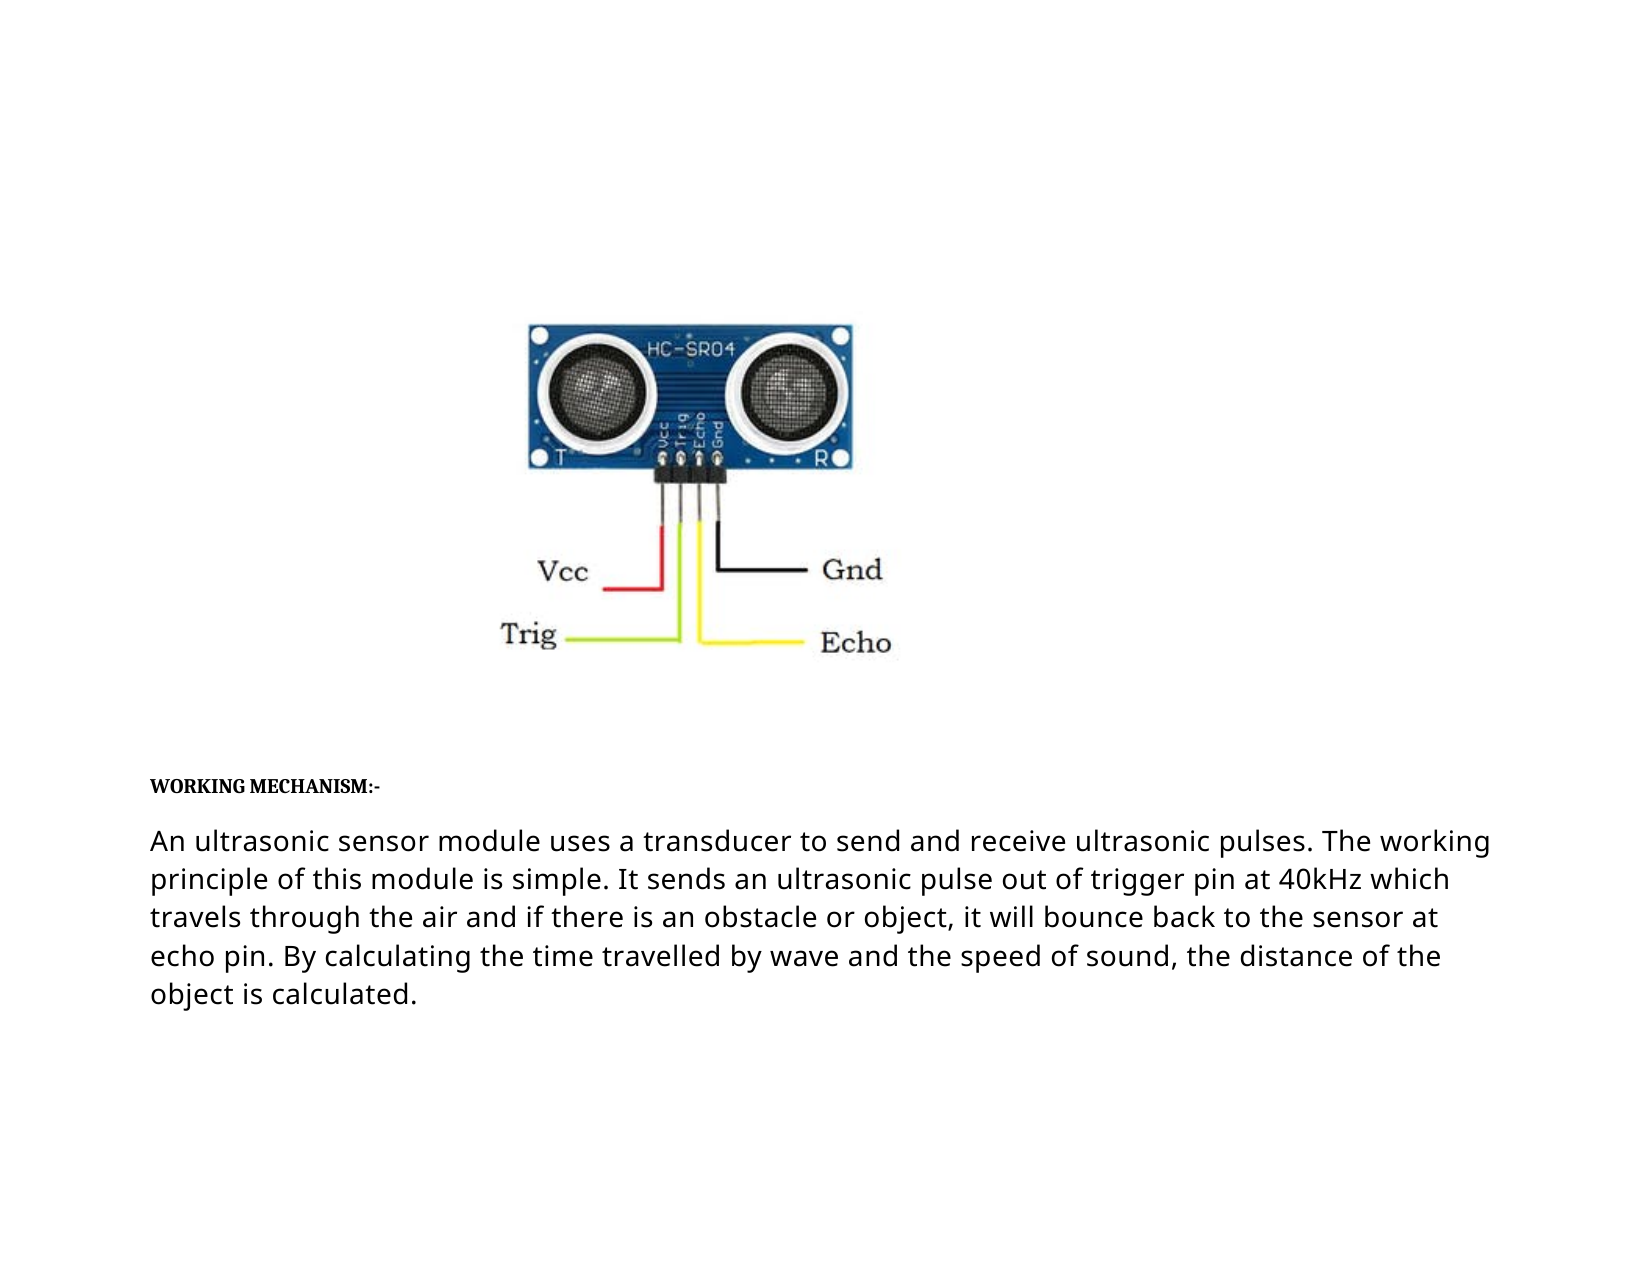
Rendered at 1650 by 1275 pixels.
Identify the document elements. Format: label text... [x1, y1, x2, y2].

text An ultrasonic sensor module uses a transducer to send and receive ultrasonic pulses. The working principle of this module is simple. It sends an ultrasonic pulse out of trigger pin at 40kHz which travels through the air and if there is an obstacle or object, it will bounce back to the sensor at echo pin. By calculating the time travelled by wave and the speed of sound, the distance of the object is calculated. [150, 821, 1500, 1013]
picture [150, 150, 1213, 775]
text WORKING MECHANISM:- [150, 775, 1500, 799]
